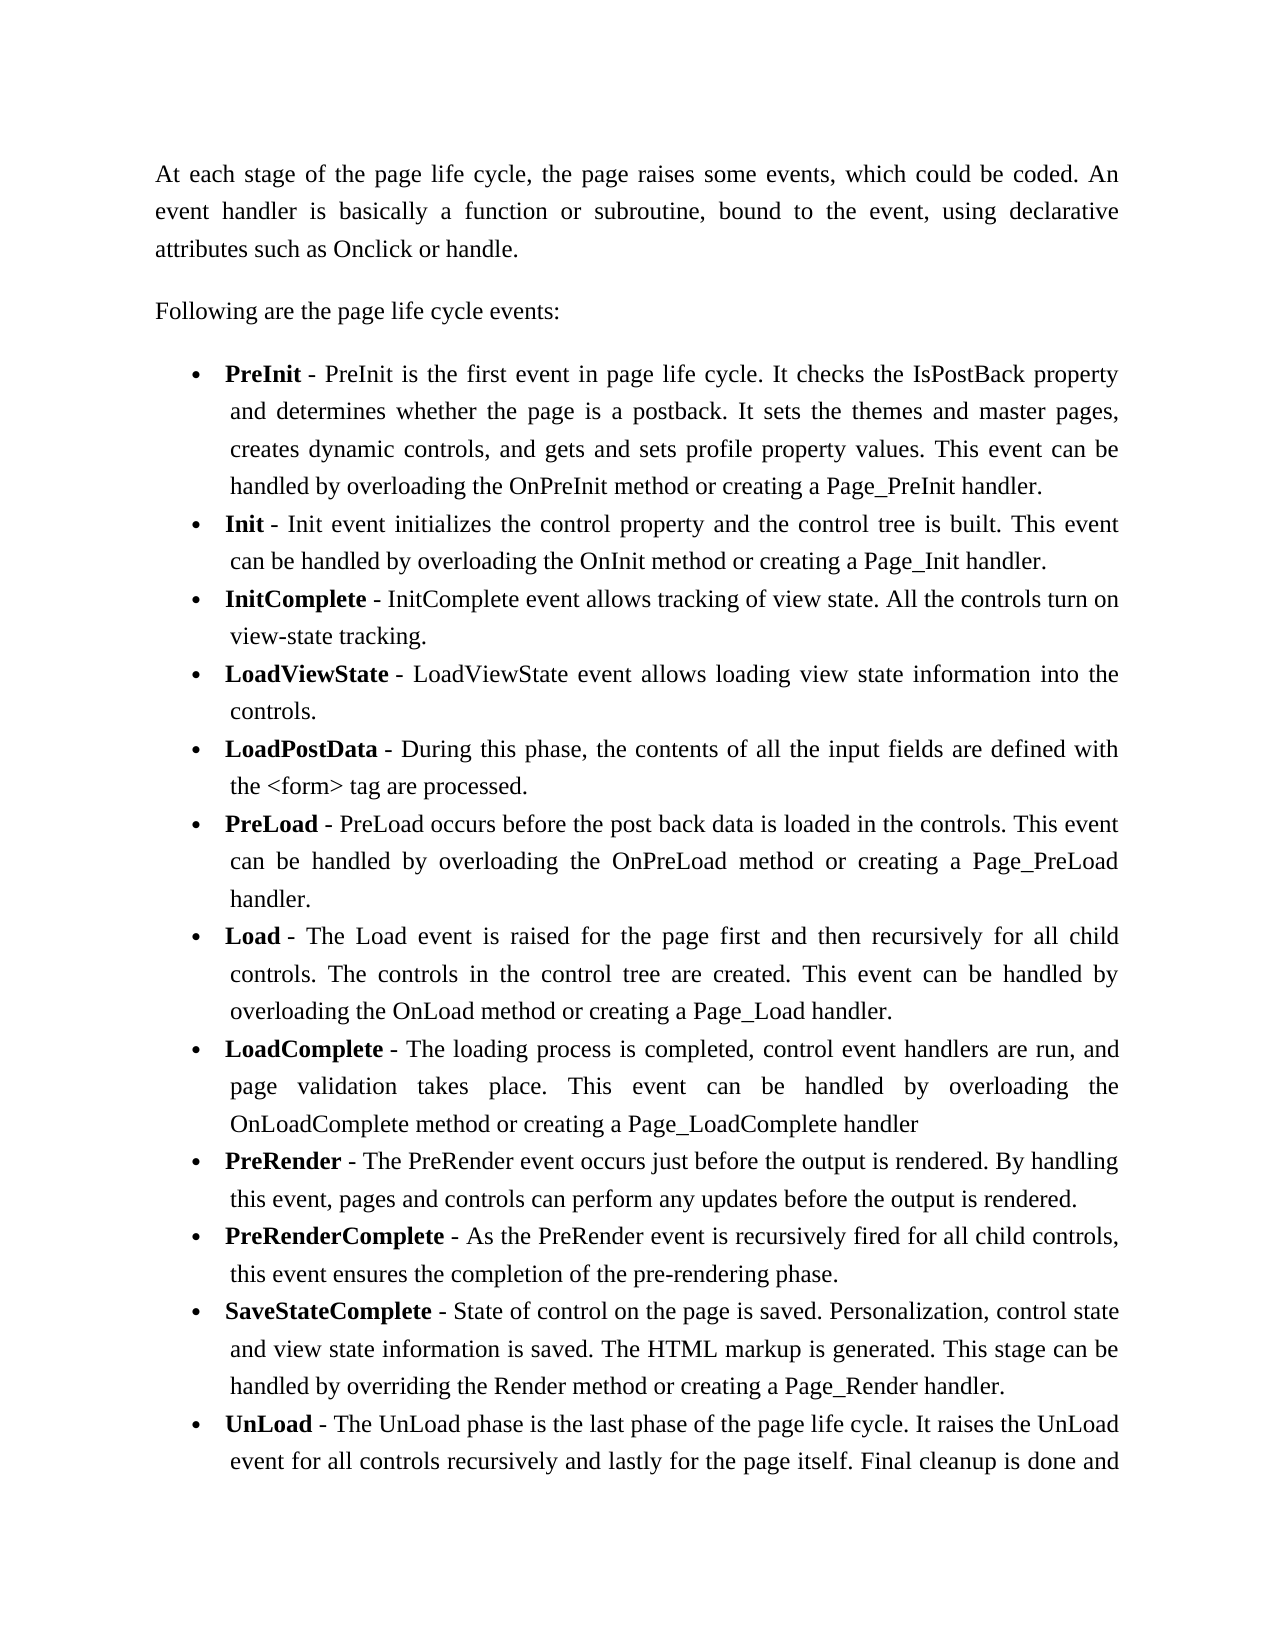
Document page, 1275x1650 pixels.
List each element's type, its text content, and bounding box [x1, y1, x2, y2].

list PreRenderComplete - As the PreRender event is recursively fired for all child controls, this event ensures the completion of the pre-rendering phase. [192, 1212, 1120, 1287]
list Init - Init event initializes the control property and the control tree is built. This event can be handled by overloading the OnInit method or creating a Page_Init handler. [192, 500, 1120, 575]
text At each stage of the page life cycle, the page raises some events, which could be coded. An event handler is basically a function or subroutine, bound to the event, using declarative attributes such as Onclick or handle. [155, 150, 1120, 262]
list LoadPostData - During this phase, the contents of all the input fields are defined with the <form> tag are processed. [192, 725, 1120, 800]
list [192, 1400, 1120, 1475]
list PreLoad - PreLoad occurs before the post back data is loaded in the controls. This event can be handled by overloading the OnPreLoad method or creating a Page_PreLoad handler. [192, 800, 1120, 912]
list Load - The Load event is raised for the page first and then recursively for all child controls. The controls in the control tree are created. This event can be handled by overloading the OnLoad method or creating a Page_Load handler. [192, 912, 1120, 1025]
list InitComplete - InitComplete event allows tracking of view state. All the controls turn on view-state tracking. [192, 575, 1120, 650]
list PreInit - PreInit is the first event in page life cycle. It checks the IsPostBack property and determines whether the page is a postback. It sets the themes and master pages, creates dynamic controls, and gets and sets profile property values. This event can be handled by overloading the OnPreInit method or creating a Page_PreInit handler. [192, 350, 1120, 500]
list PreRender - The PreRender event occurs just before the output is rendered. By handling this event, pages and controls can perform any updates before the output is rendered. [192, 1137, 1120, 1212]
text Following are the page life cycle events: [155, 287, 1120, 325]
list SaveStateComplete - State of control on the page is saved. Personalization, control state and view state information is saved. The HTML markup is generated. This stage can be handled by overriding the Render method or creating a Page_Render handler. [192, 1287, 1120, 1400]
list LoadViewState - LoadViewState event allows loading view state information into the controls. [192, 650, 1120, 725]
list LoadComplete - The loading process is completed, control event handlers are run, and page validation takes place. This event can be handled by overloading the OnLoadComplete method or creating a Page_LoadComplete handler [192, 1025, 1120, 1137]
